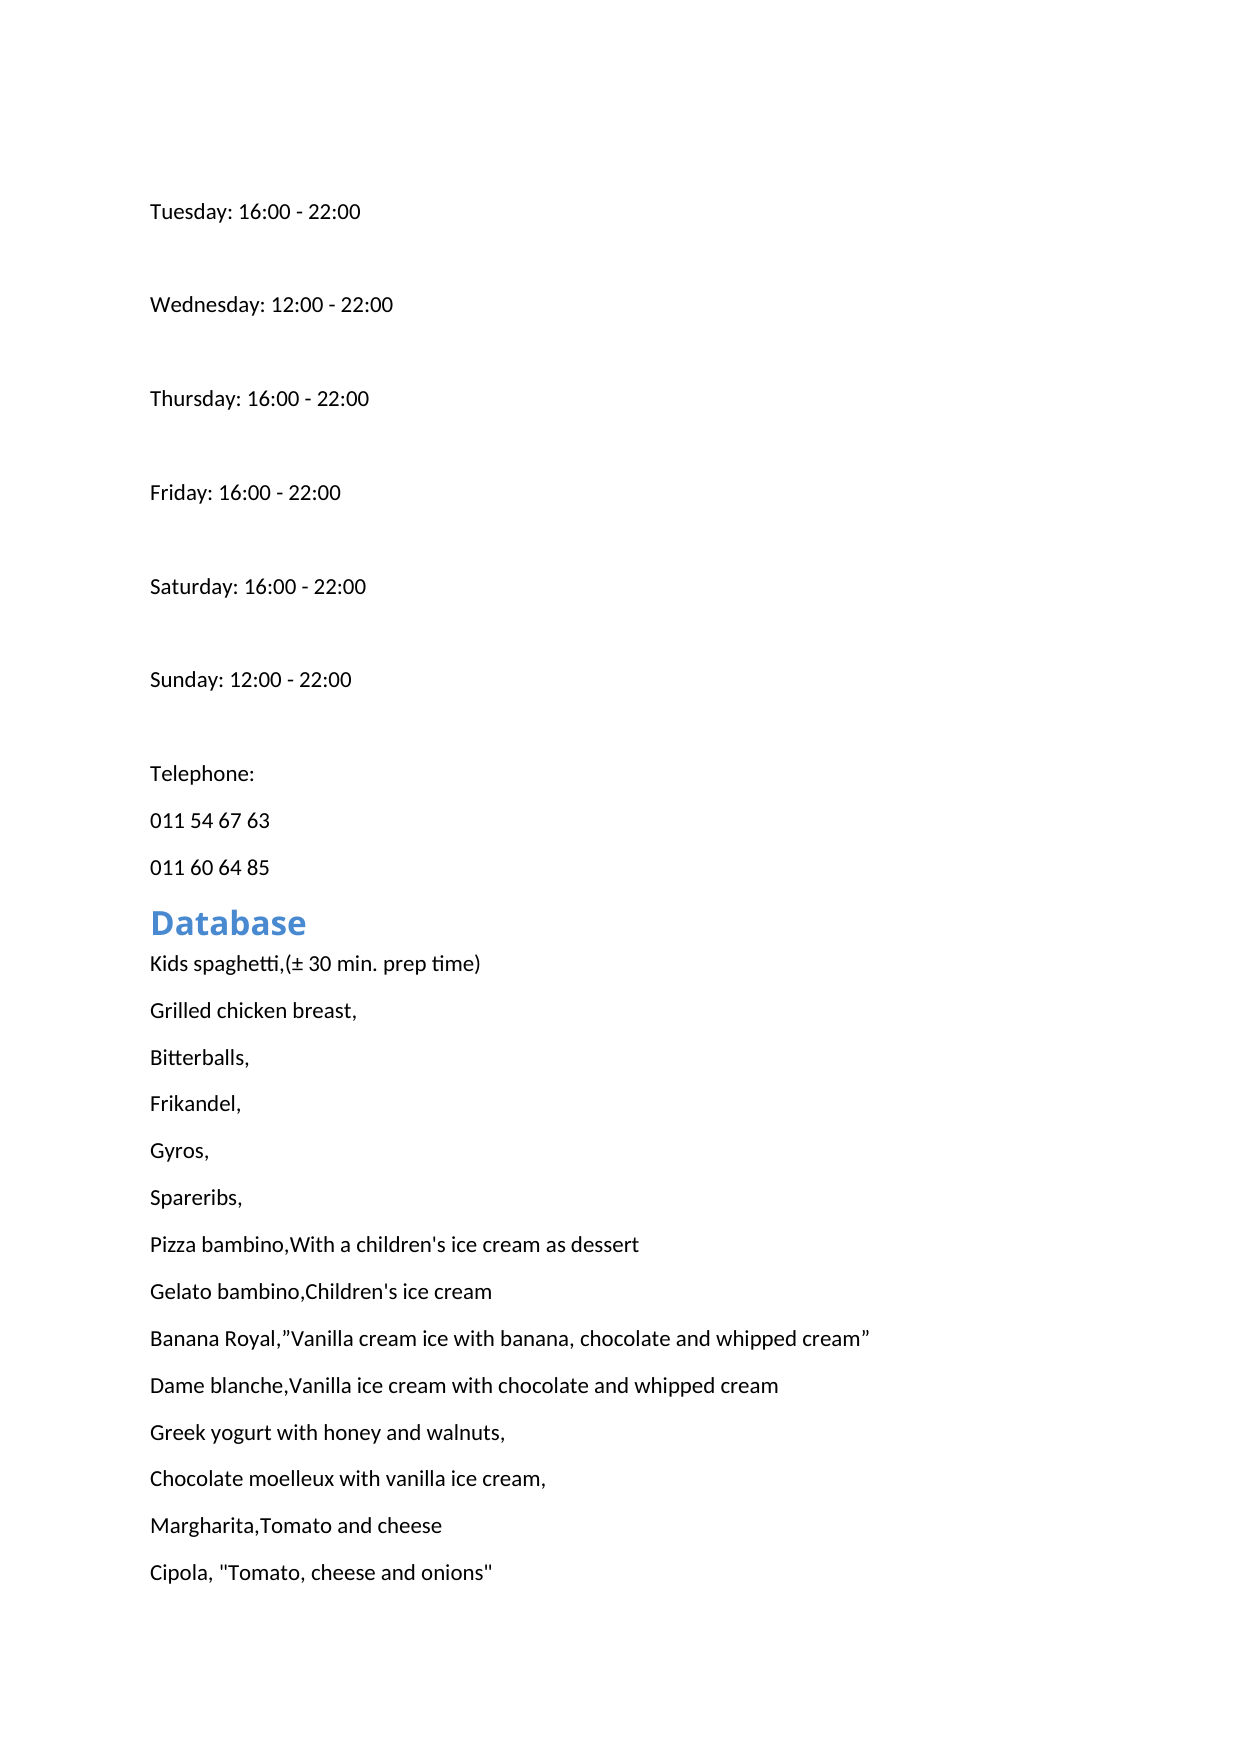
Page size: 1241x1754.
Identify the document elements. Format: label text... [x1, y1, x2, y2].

text Bitterballs, [150, 1043, 1090, 1071]
text Thursday: 16:00 - 22:00 [150, 384, 1090, 412]
text Frikandel, [150, 1089, 1090, 1118]
text Wednesday: 12:00 - 22:00 [150, 291, 1090, 319]
text Sunday: 12:00 - 22:00 [150, 666, 1090, 694]
text Tuesday: 16:00 - 22:00 [150, 197, 1090, 225]
text Spareribs, [150, 1183, 1090, 1211]
text Telephone: [150, 759, 1090, 787]
text Banana Royal,”Vanilla cream ice with banana, chocolate and whipped cream” [150, 1324, 1090, 1352]
subtitle Database [150, 900, 1090, 945]
text Kids spaghetti,(± 30 min. prep time) [150, 949, 1090, 977]
text 011 54 67 63 [150, 806, 1090, 834]
text Chocolate moelleux with vanilla ice cream, [150, 1464, 1090, 1493]
text Pizza bambino,With a children's ice cream as dessert [150, 1230, 1090, 1258]
text Grilled chicken breast, [150, 996, 1090, 1024]
text Saturday: 16:00 - 22:00 [150, 572, 1090, 600]
text Dame blanche,Vanilla ice cream with chocolate and whipped cream [150, 1371, 1090, 1399]
text Gyros, [150, 1136, 1090, 1164]
text 011 60 64 85 [150, 853, 1090, 881]
text Greek yogurt with honey and walnuts, [150, 1418, 1090, 1446]
text Cipola, "Tomato, cheese and onions" [150, 1558, 1090, 1586]
text Friday: 16:00 - 22:00 [150, 478, 1090, 506]
text Margharita,Tomato and cheese [150, 1511, 1090, 1539]
text Gelato bambino,Children's ice cream [150, 1277, 1090, 1305]
